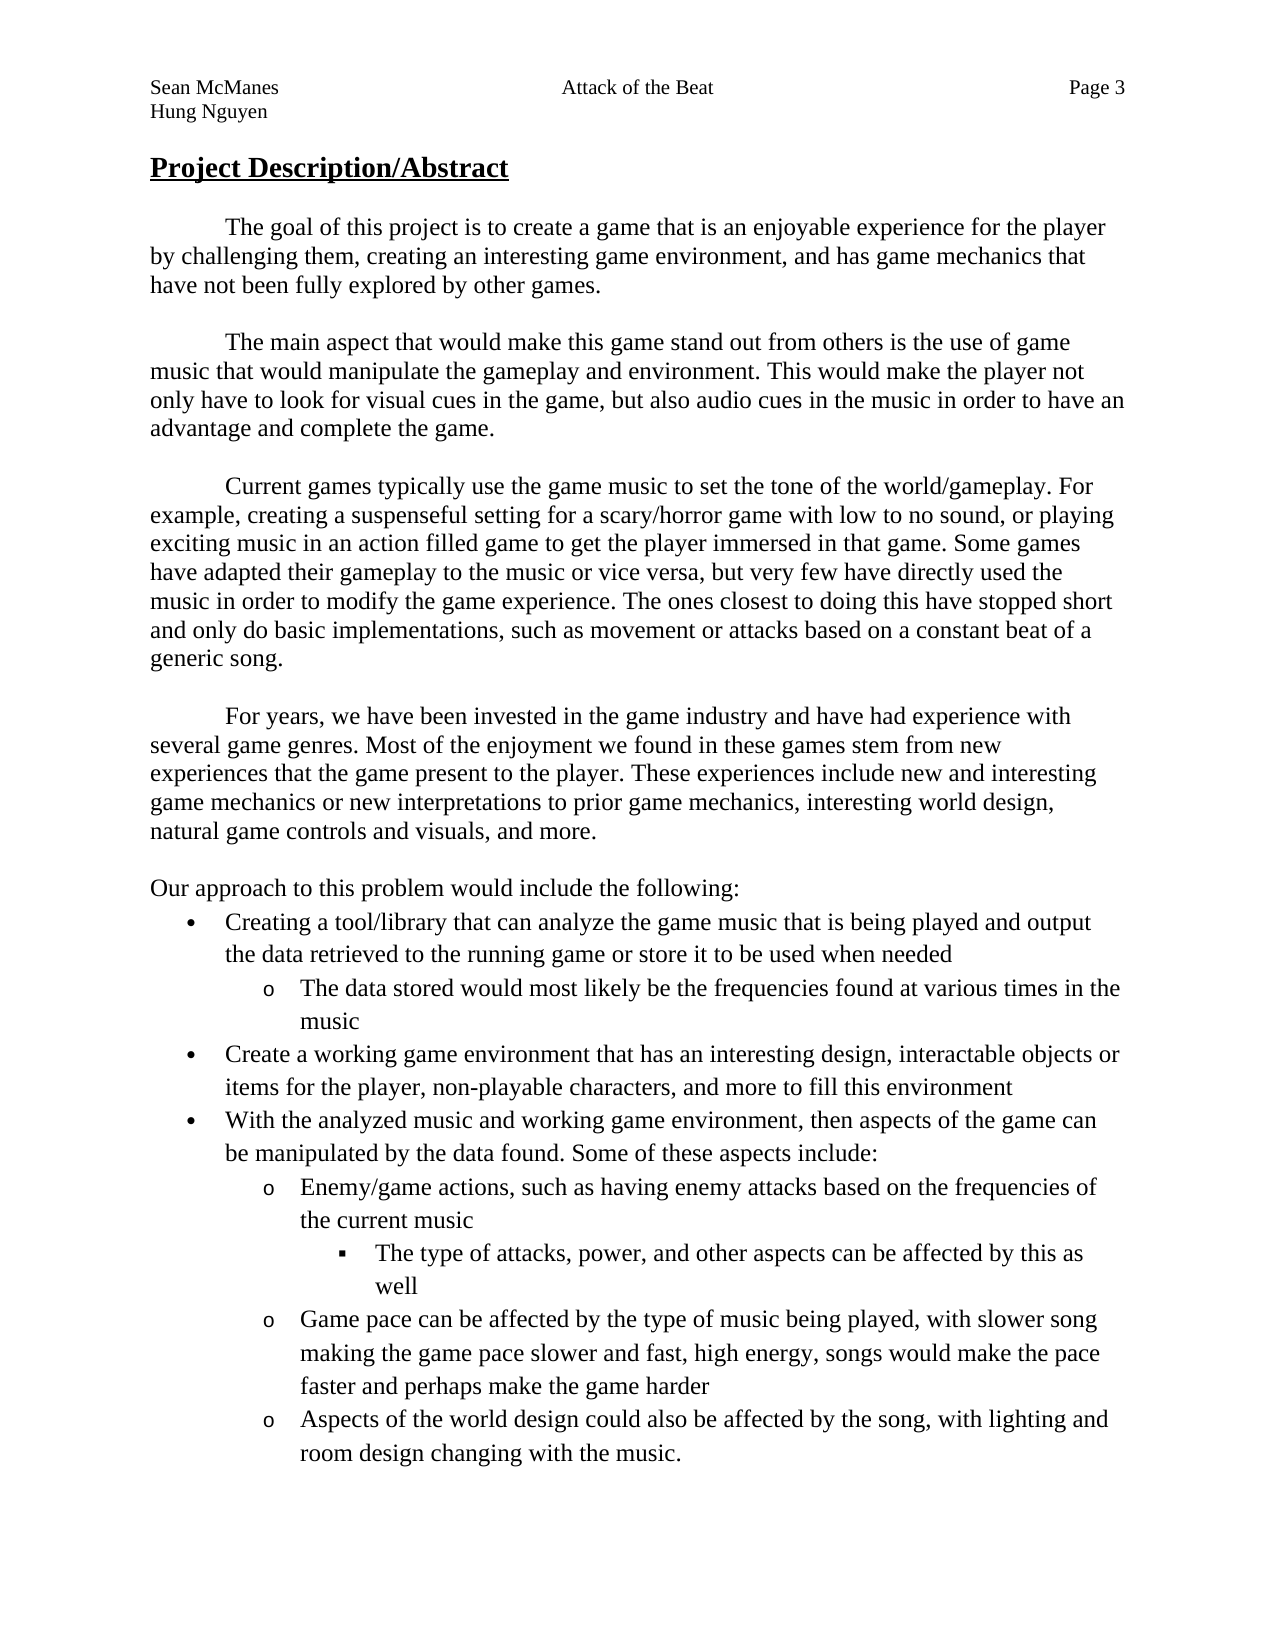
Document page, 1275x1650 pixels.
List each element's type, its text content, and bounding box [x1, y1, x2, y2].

list Aspects of the world design could also be affected by the song, with lighting and room design changing with the music. [262, 1404, 1125, 1467]
list Creating a tool/library that can analyze the game music that is being played and output the data retrieved to the running game or store it to be used when needed [187, 907, 1125, 968]
text For years, we have been invested in the game industry and have had experience with several game genres. Most of the enjoyment we found in these games stem from new experiences that the game present to the player. These experiences include new and interesting game mechanics or new interpretations to prior game mechanics, interesting world design, natural game controls and visuals, and more. [150, 701, 1125, 845]
text Current games typically use the game music to set the tone of the world/gameplay. For example, creating a suspenseful setting for a scary/horror game with low to no sound, or playing exciting music in an action filled game to get the player immersed in that game. Some games have adapted their gameplay to the music or vice versa, but very few have directly used the music in order to modify the game experience. The ones closest to doing this have stopped short and only do basic implementations, such as movement or attacks based on a constant beat of a generic song. [150, 471, 1125, 672]
text Project Description/Abstract [150, 150, 1125, 183]
list The data stored would most likely be the frequencies found at various times in the music [262, 973, 1125, 1035]
list Create a working game environment that has an interesting design, interactable objects or items for the player, non-playable characters, and more to fill this environment [187, 1039, 1125, 1101]
text Our approach to this problem would include the following: [150, 873, 1125, 902]
list Enemy/game actions, such as having enemy attacks based on the frequencies of the current music [262, 1172, 1125, 1234]
list With the analyzed music and working game environment, then aspects of the game can be manipulated by the data found. Some of these aspects include: [187, 1106, 1125, 1167]
text The goal of this project is to create a game that is an enjoyable experience for the player by challenging them, creating an interesting game environment, and has game mechanics that have not been fully explored by other games. [150, 212, 1125, 298]
list The type of attacks, power, and other aspects can be affected by this as well [337, 1238, 1125, 1300]
text The main aspect that would make this game stand out from others is the use of game music that would manipulate the gameplay and environment. This would make the player not only have to look for visual cues in the game, but also audio cues in the music in order to have an advantage and complete the game. [150, 327, 1125, 442]
list Game pace can be affected by the type of music being played, with slower song making the game pace slower and fast, high energy, songs would make the pace faster and perhaps make the game harder [262, 1304, 1125, 1400]
